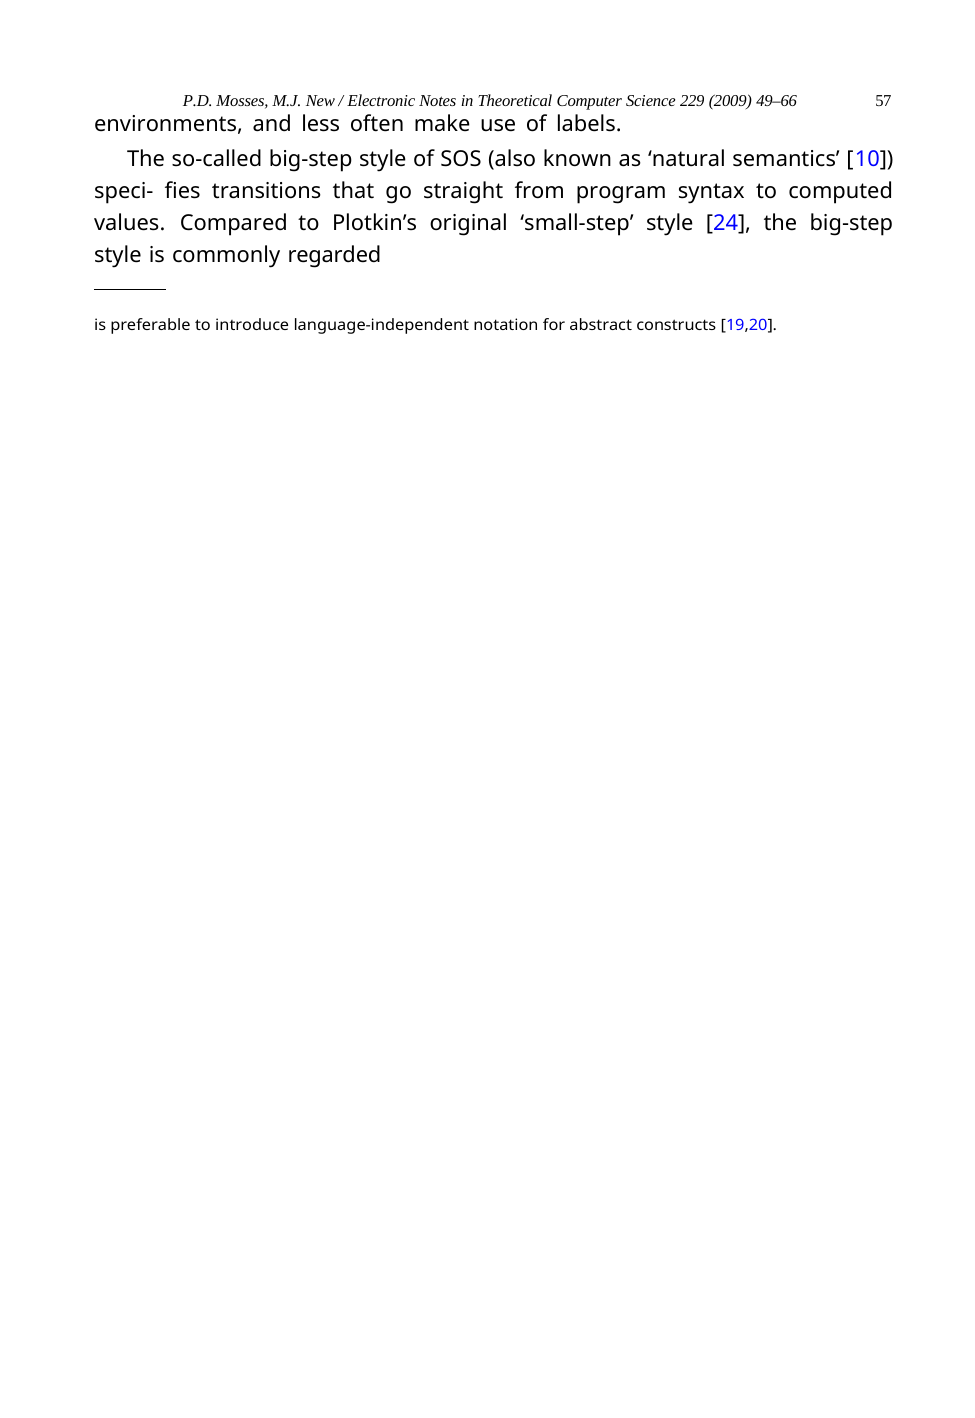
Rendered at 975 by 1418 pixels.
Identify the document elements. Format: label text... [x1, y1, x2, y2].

text The so-called big-step style of SOS (also known as ‘natural semantics’ [10]) speci- fies transitions that go straight from program syntax to computed values. Compared to Plotkin’s original ‘small-step’ style [24], the big-step style is commonly regarded [94, 143, 893, 269]
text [94, 108, 893, 138]
text is preferable to introduce language-independent notation for abstract constructs [19,20]. [94, 314, 904, 335]
